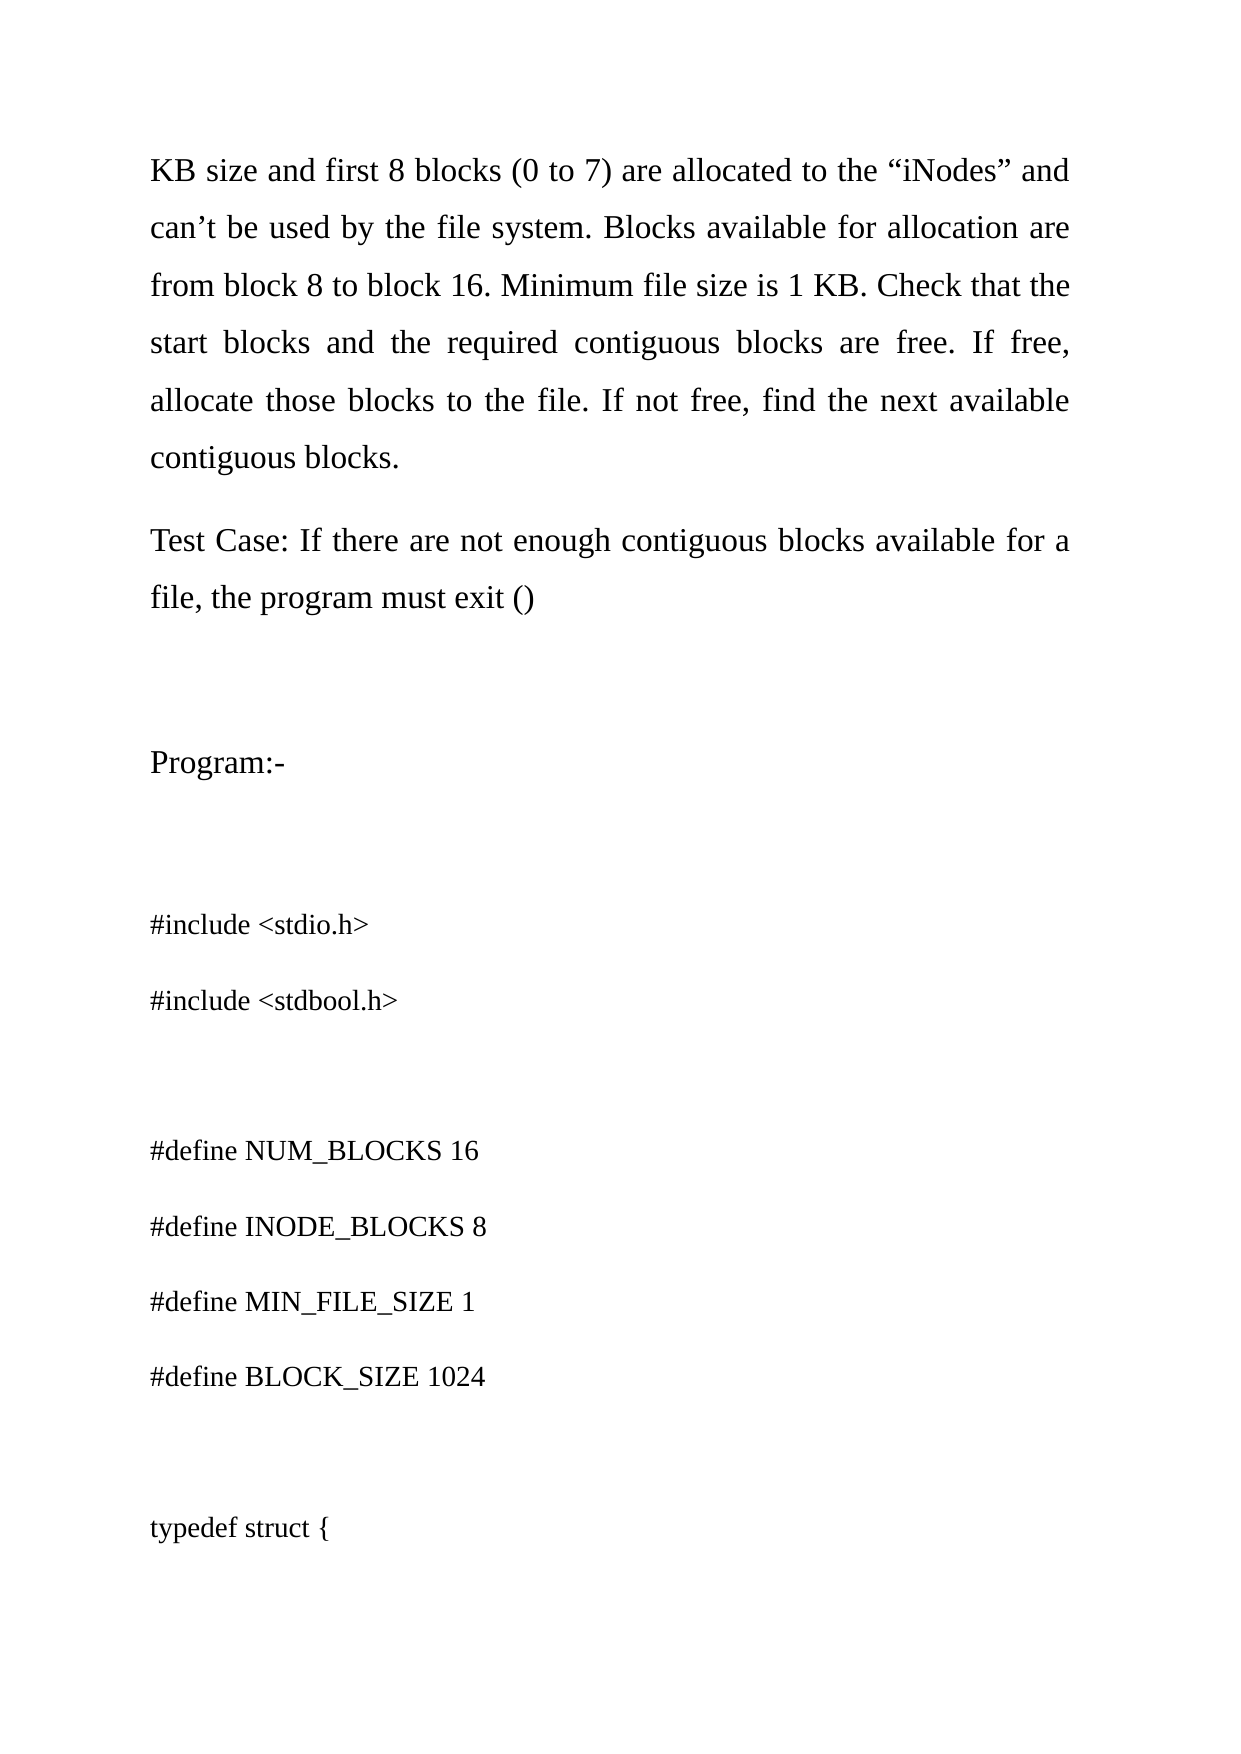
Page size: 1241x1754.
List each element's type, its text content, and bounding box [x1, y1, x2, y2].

text #include <stdio.h> [150, 907, 1071, 941]
text #define INODE_BLOCKS 8 [150, 1209, 1071, 1242]
text #include <stdbool.h> [150, 983, 1071, 1016]
text Test Case: If there are not enough contiguous blocks available for a file, the program must exit () [150, 520, 1071, 616]
text typedef struct { [150, 1510, 1071, 1543]
text Program:- [150, 742, 1071, 781]
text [150, 150, 1071, 476]
text #define NUM_BLOCKS 16 [150, 1133, 1071, 1167]
text #define MIN_FILE_SIZE 1 [150, 1284, 1071, 1318]
text #define BLOCK_SIZE 1024 [150, 1359, 1071, 1393]
